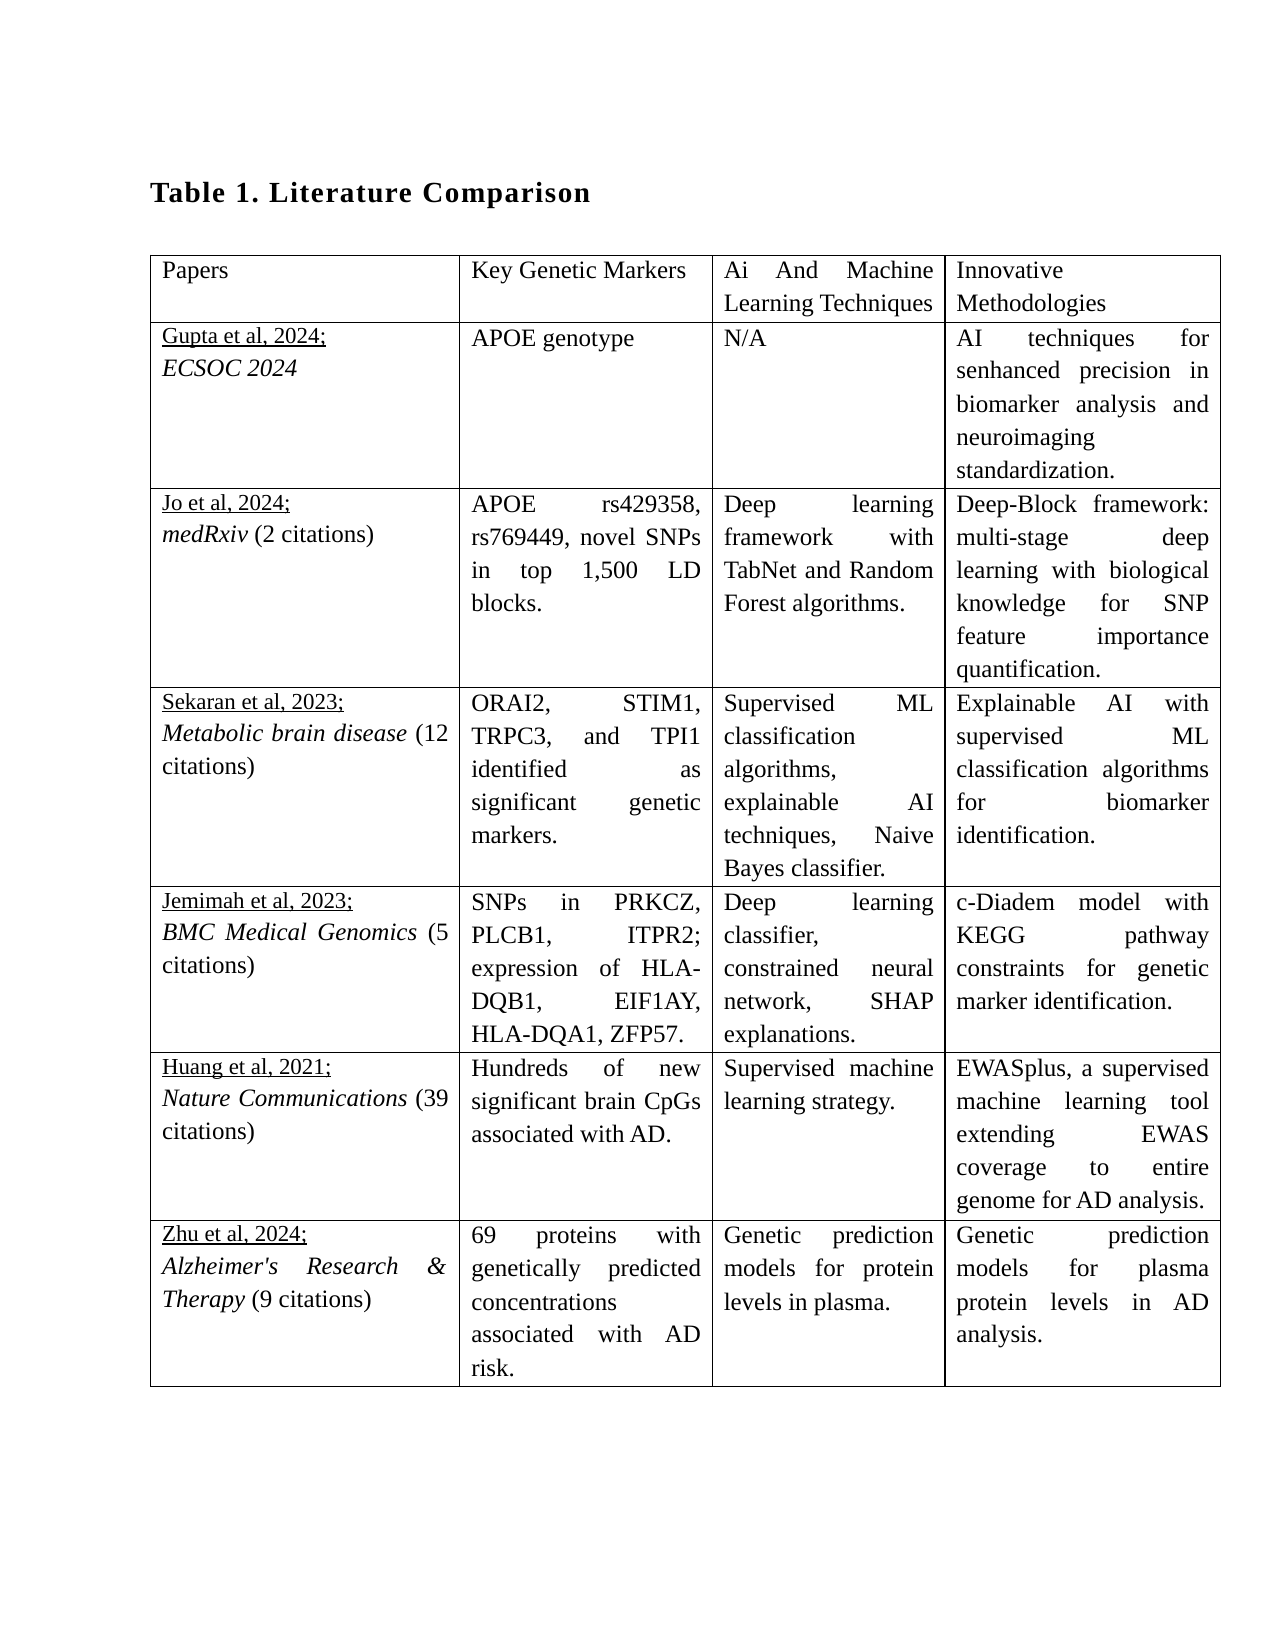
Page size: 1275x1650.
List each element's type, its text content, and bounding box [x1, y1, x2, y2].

table_cell Hundreds of new significant brain CpGs associated with AD. [460, 1053, 712, 1219]
table_cell N/A [713, 323, 944, 488]
subtitle Table 1. Literature Comparison [150, 175, 1125, 208]
table_cell SNPs in PRKCZ, PLCB1, ITPR2; expression of HLA-DQB1, EIF1AY, HLA-DQA1, ZFP57. [460, 887, 712, 1052]
table_cell Gupta et al, 2024; ECSOC 2024 [151, 323, 459, 488]
table_cell 69 proteins with genetically predicted concentrations associated with AD risk. [460, 1221, 712, 1386]
table_cell Jo et al, 2024; medRxiv (2 citations) [151, 489, 459, 687]
table_cell c-Diadem model with KEGG pathway constraints for genetic marker identification. [946, 887, 1220, 1052]
table_header Papers [151, 256, 459, 322]
table_cell Deep-Block framework: multi-stage deep learning with biological knowledge for SNP feature importance quantification. [946, 489, 1220, 687]
table_cell Supervised ML classification algorithms, explainable AI techniques, Naive Bayes classifier. [713, 688, 944, 886]
table_cell EWASplus, a supervised machine learning tool extending EWAS coverage to entire genome for AD analysis. [946, 1053, 1220, 1219]
table_header Key Genetic Markers [460, 256, 712, 322]
table_cell Zhu et al, 2024; Alzheimer's Research & Therapy (9 citations) [151, 1221, 459, 1386]
table_cell Sekaran et al, 2023; Metabolic brain disease (12 citations) [151, 688, 459, 886]
table_cell Supervised machine learning strategy. [713, 1053, 944, 1219]
table_cell ORAI2, STIM1, TRPC3, and TPI1 identified as significant genetic markers. [460, 688, 712, 886]
table_cell Jemimah et al, 2023; BMC Medical Genomics (5 citations) [151, 887, 459, 1052]
table_cell Huang et al, 2021; Nature Communications (39 citations) [151, 1053, 459, 1219]
table_header Ai And Machine Learning Techniques [713, 256, 944, 322]
table_cell Genetic prediction models for plasma protein levels in AD analysis. [946, 1221, 1220, 1386]
table_cell APOE rs429358, rs769449, novel SNPs in top 1,500 LD blocks. [460, 489, 712, 687]
table_cell AI techniques for senhanced precision in biomarker analysis and neuroimaging standardization. [946, 323, 1220, 488]
table_cell Deep learning framework with TabNet and Random Forest algorithms. [713, 489, 944, 687]
table_cell Genetic prediction models for protein levels in plasma. [713, 1221, 944, 1386]
table_cell APOE genotype [460, 323, 712, 488]
table_cell Deep learning classifier, constrained neural network, SHAP explanations. [713, 887, 944, 1052]
table_cell Explainable AI with supervised ML classification algorithms for biomarker identification. [946, 688, 1220, 886]
table_header Innovative Methodologies [946, 256, 1220, 322]
